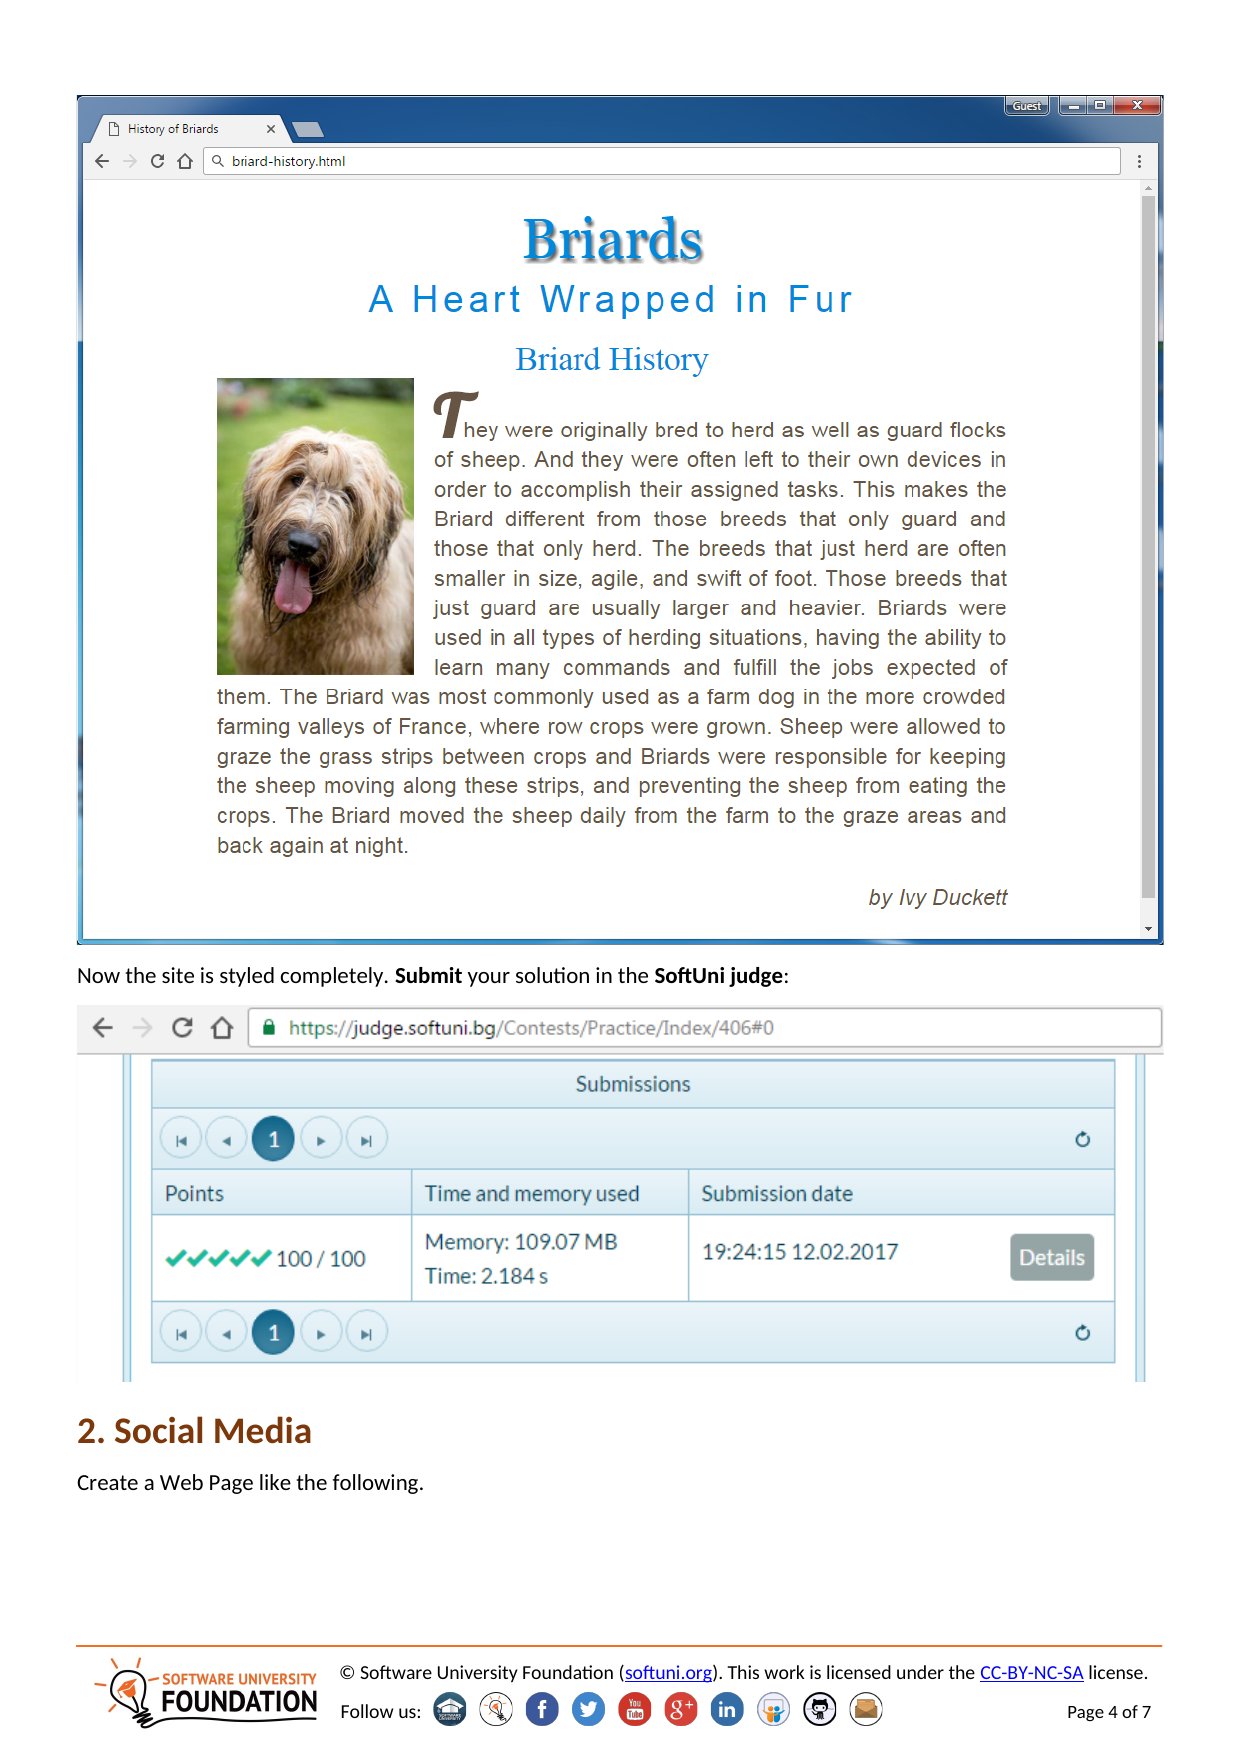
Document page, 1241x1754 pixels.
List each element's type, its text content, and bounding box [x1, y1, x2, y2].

picture [525, 1692, 559, 1726]
picture [757, 1692, 790, 1726]
picture [76, 95, 1164, 945]
picture [803, 1692, 837, 1726]
picture [93, 1656, 317, 1729]
text Now the site is styled completely. Submit your solution in the SoftUni judge: [77, 961, 1163, 989]
picture [618, 1692, 652, 1726]
picture [710, 1692, 744, 1726]
picture [572, 1692, 605, 1726]
text Create a Web Page like the following. [77, 1468, 1163, 1496]
picture [664, 1692, 698, 1726]
picture [433, 1692, 467, 1726]
picture [479, 1692, 513, 1726]
picture [849, 1692, 883, 1726]
subtitle Social Media [77, 1407, 1163, 1453]
picture [76, 1005, 1164, 1382]
